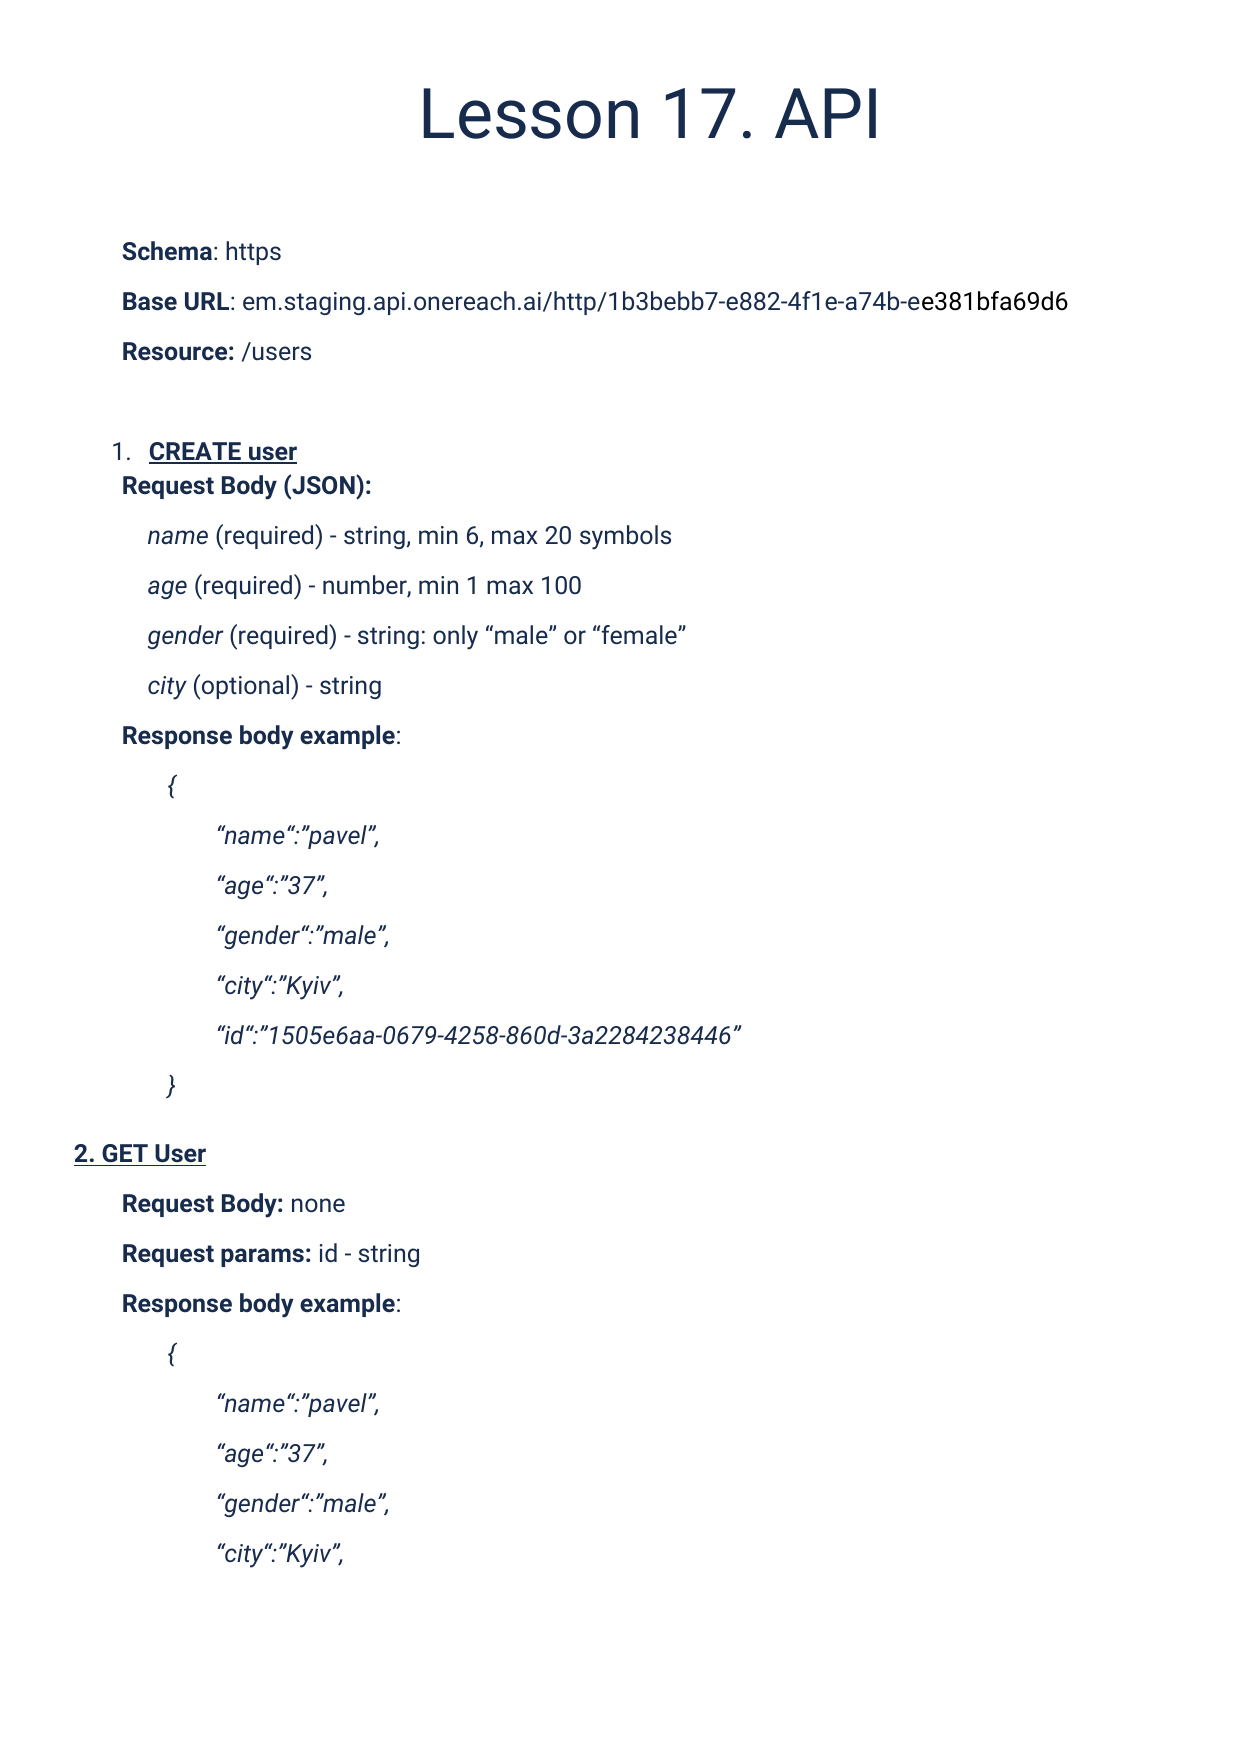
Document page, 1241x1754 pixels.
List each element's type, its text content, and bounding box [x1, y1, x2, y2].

text “city“:”Kyiv”, [215, 971, 1227, 1000]
text “id“:”1505e6aa-0679-4258-860d-3a2284238446” [215, 1021, 1227, 1050]
text age (required) - number, min 1 max 100 [147, 571, 1227, 600]
text “age“:”37”, [215, 1440, 1227, 1469]
text Request params: id - string [122, 1240, 1227, 1269]
text “age“:”37”, [215, 871, 1227, 900]
text Response body example: [122, 721, 1227, 750]
text “gender“:”male”, [215, 1490, 1227, 1519]
text Response body example: [122, 1290, 1227, 1319]
text “city“:”Kyiv”, [215, 1540, 1227, 1569]
text “gender“:”male”, [215, 921, 1227, 950]
text 2. GET User [74, 1140, 1227, 1169]
list CREATE user [111, 437, 1227, 467]
text “name“:”pavel”, [215, 821, 1227, 850]
text Base URL: em.staging.api.onereach.ai/http/1b3bebb7-e882-4f1e-a74b-ee381bfa69d6 [122, 287, 1227, 317]
text “name“:”pavel”, [215, 1390, 1227, 1419]
text ​​Lesson 17. API [74, 74, 1227, 156]
text city (optional) - string [147, 671, 1227, 700]
text Request Body: none [122, 1190, 1227, 1219]
text Resource: /users [122, 337, 1227, 367]
text Schema: https [122, 237, 1227, 267]
text { [167, 1340, 1227, 1369]
text gender (required) - string: only “male” or “female” [147, 621, 1227, 650]
text name (required) - string, min 6, max 20 symbols [147, 521, 1227, 550]
text } [167, 1071, 1227, 1100]
text Request Body (JSON): [122, 471, 1227, 500]
text { [167, 771, 1227, 800]
